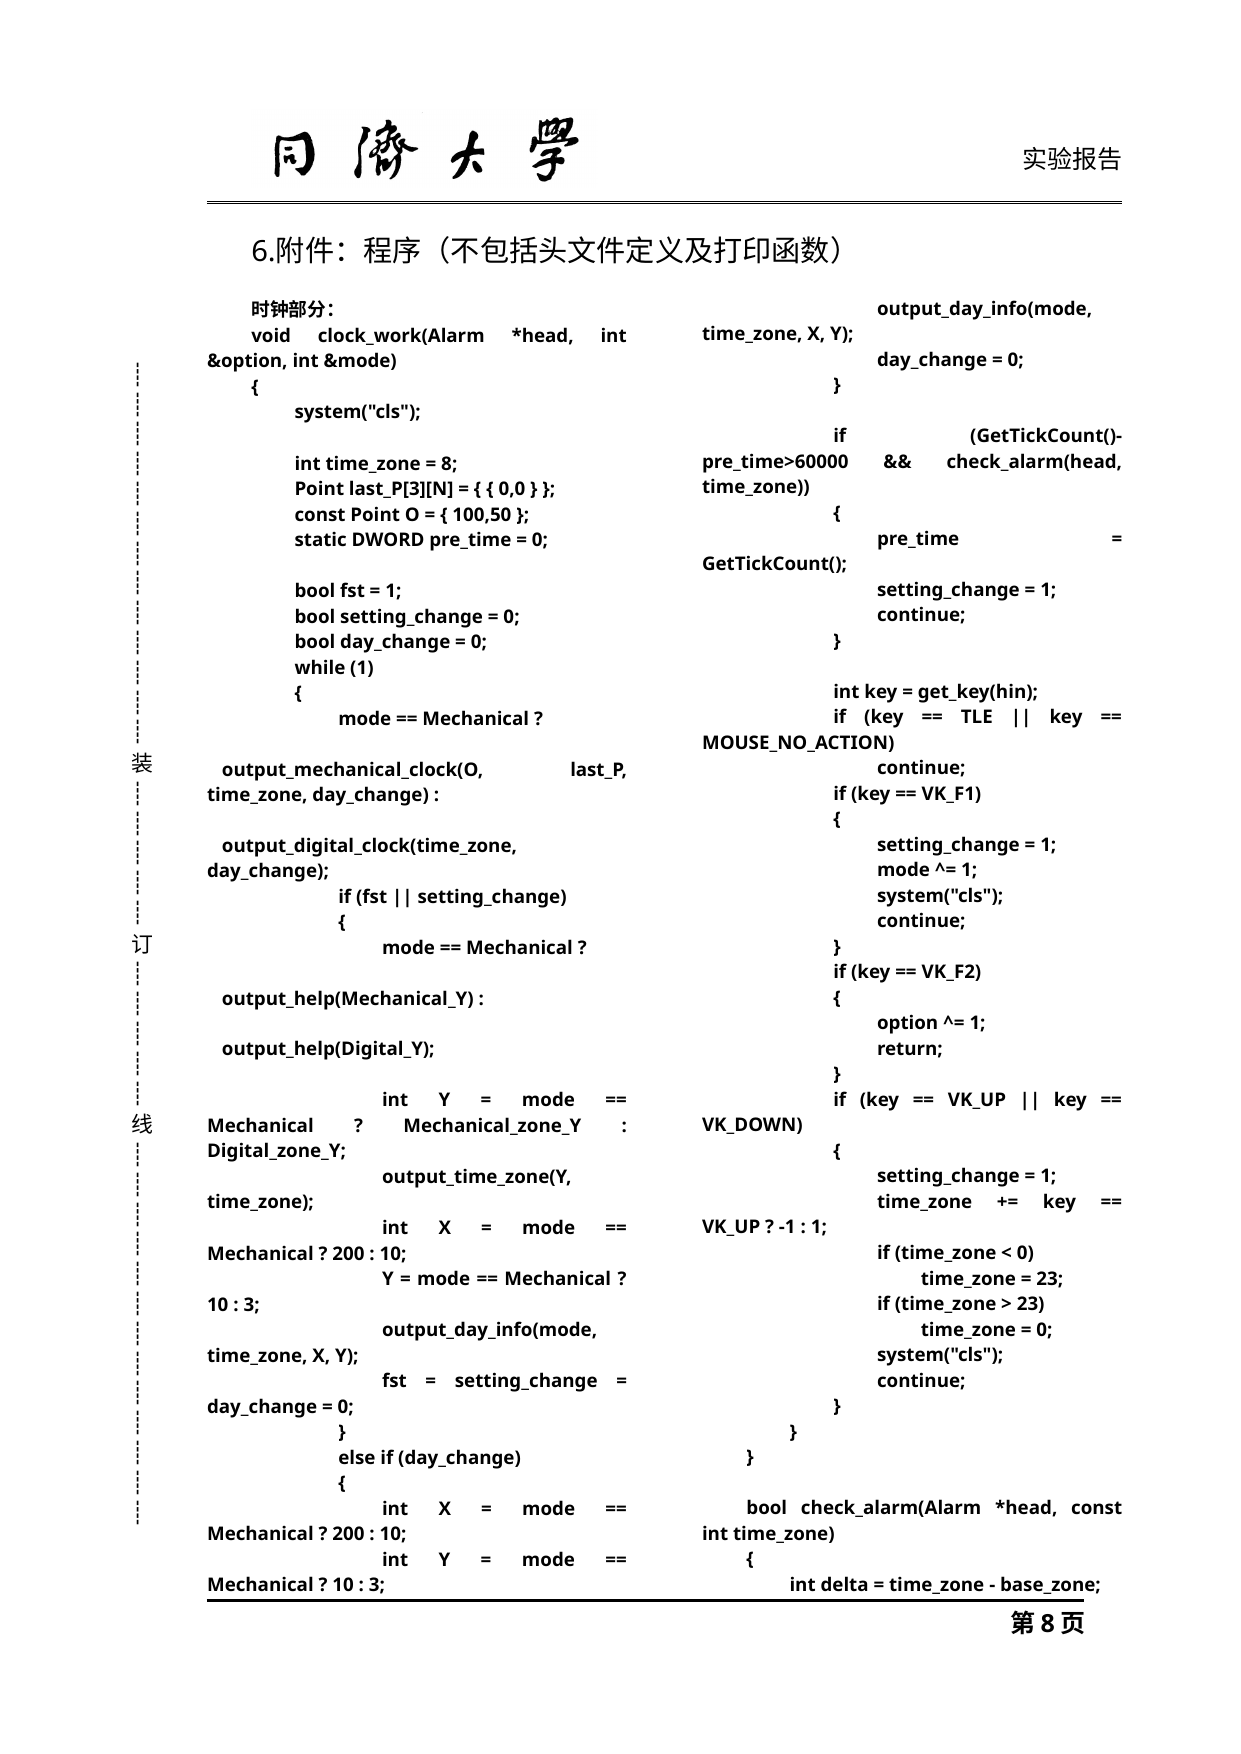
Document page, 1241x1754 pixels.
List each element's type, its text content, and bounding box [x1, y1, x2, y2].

text if (time_zone > 23) [702, 1290, 1122, 1316]
text output_day_info(mode, time_zone, X, Y); [702, 295, 1122, 346]
text if (key == VK_F1) [702, 780, 1122, 806]
text 6.附件：程序（不包括头文件定义及打印函数） [207, 228, 1122, 270]
text continue; [702, 908, 1122, 933]
text mode == Mechanical ? [207, 705, 627, 731]
text continue; [702, 601, 1122, 627]
text int Y = mode == Mechanical ? Mechanical_zone_Y : Digital_zone_Y; [207, 1087, 627, 1163]
text else if (day_change) [207, 1444, 627, 1469]
text 时钟部分： [207, 295, 627, 322]
text continue; [702, 754, 1122, 780]
text int Y = mode == Mechanical ? 10 : 3; [207, 1546, 627, 1597]
text output_time_zone(Y, time_zone); [207, 1163, 627, 1214]
text time_zone = 0; [702, 1316, 1122, 1341]
text if (fst || setting_change) [207, 883, 627, 909]
text int delta = time_zone - base_zone; [702, 1571, 1122, 1597]
text Y = mode == Mechanical ? 10 : 3; [207, 1265, 627, 1316]
text mode ^= 1; [702, 857, 1122, 882]
text bool check_alarm(Alarm *head, const int time_zone) [702, 1494, 1122, 1546]
text int X = mode == Mechanical ? 200 : 10; [207, 1214, 627, 1265]
text fst = setting_change = day_change = 0; [207, 1367, 627, 1418]
text if (time_zone < 0) [702, 1239, 1122, 1265]
text } [207, 1418, 627, 1444]
text { [207, 909, 627, 934]
text day_change = 0; [702, 346, 1122, 372]
text if (key == VK_UP || key == VK_DOWN) [702, 1086, 1122, 1137]
text time_zone += key == VK_UP ? -1 : 1; [702, 1188, 1122, 1239]
text if (key == VK_F2) [702, 959, 1122, 984]
text option ^= 1; [702, 1010, 1122, 1035]
text return; [702, 1035, 1122, 1061]
text time_zone = 23; [702, 1265, 1122, 1290]
text int key = get_key(hin); [702, 678, 1122, 703]
text } [702, 627, 1122, 652]
text } [702, 1392, 1122, 1418]
text bool fst = 1; [207, 577, 627, 603]
text system("cls"); [207, 399, 627, 424]
text if (key == TLE || key == MOUSE_NO_ACTION) [702, 703, 1122, 754]
text { [207, 679, 627, 705]
text pre_time = GetTickCount(); [702, 525, 1122, 576]
text { [207, 373, 627, 399]
picture [251, 109, 598, 188]
text { [702, 499, 1122, 525]
text Point last_P[3][N] = { { 0,0 } }; [207, 475, 627, 501]
text void clock_work(Alarm *head, int &option, int &mode) [207, 322, 627, 373]
text setting_change = 1; [702, 576, 1122, 601]
text int X = mode == Mechanical ? 200 : 10; [207, 1495, 627, 1546]
text } [702, 1061, 1122, 1086]
text } [702, 1418, 1122, 1443]
text } [702, 372, 1122, 397]
text mode == Mechanical ? [207, 934, 627, 960]
text output_day_info(mode, time_zone, X, Y); [207, 1316, 627, 1367]
text while (1) [207, 654, 627, 679]
text if (GetTickCount()-pre_time>60000 && check_alarm(head, time_zone)) [702, 423, 1122, 499]
text bool setting_change = 0; [207, 603, 627, 628]
text { [702, 1137, 1122, 1163]
text } [702, 933, 1122, 959]
text output_help(Digital_Y); [207, 1010, 627, 1061]
text output_help(Mechanical_Y) : [207, 960, 627, 1010]
text continue; [702, 1367, 1122, 1392]
text { [702, 984, 1122, 1010]
text static DWORD pre_time = 0; [207, 526, 627, 552]
text output_digital_clock(time_zone, day_change); [207, 807, 627, 883]
text const Point O = { 100,50 }; [207, 501, 627, 526]
text { [702, 806, 1122, 831]
text system("cls"); [702, 1341, 1122, 1367]
text int time_zone = 8; [207, 450, 627, 475]
text { [207, 1469, 627, 1495]
text { [702, 1546, 1122, 1571]
text bool day_change = 0; [207, 628, 627, 654]
text } [702, 1443, 1122, 1469]
text output_mechanical_clock(O, last_P, time_zone, day_change) : [207, 731, 627, 807]
text system("cls"); [702, 882, 1122, 908]
text setting_change = 1; [702, 1163, 1122, 1188]
text setting_change = 1; [702, 831, 1122, 857]
